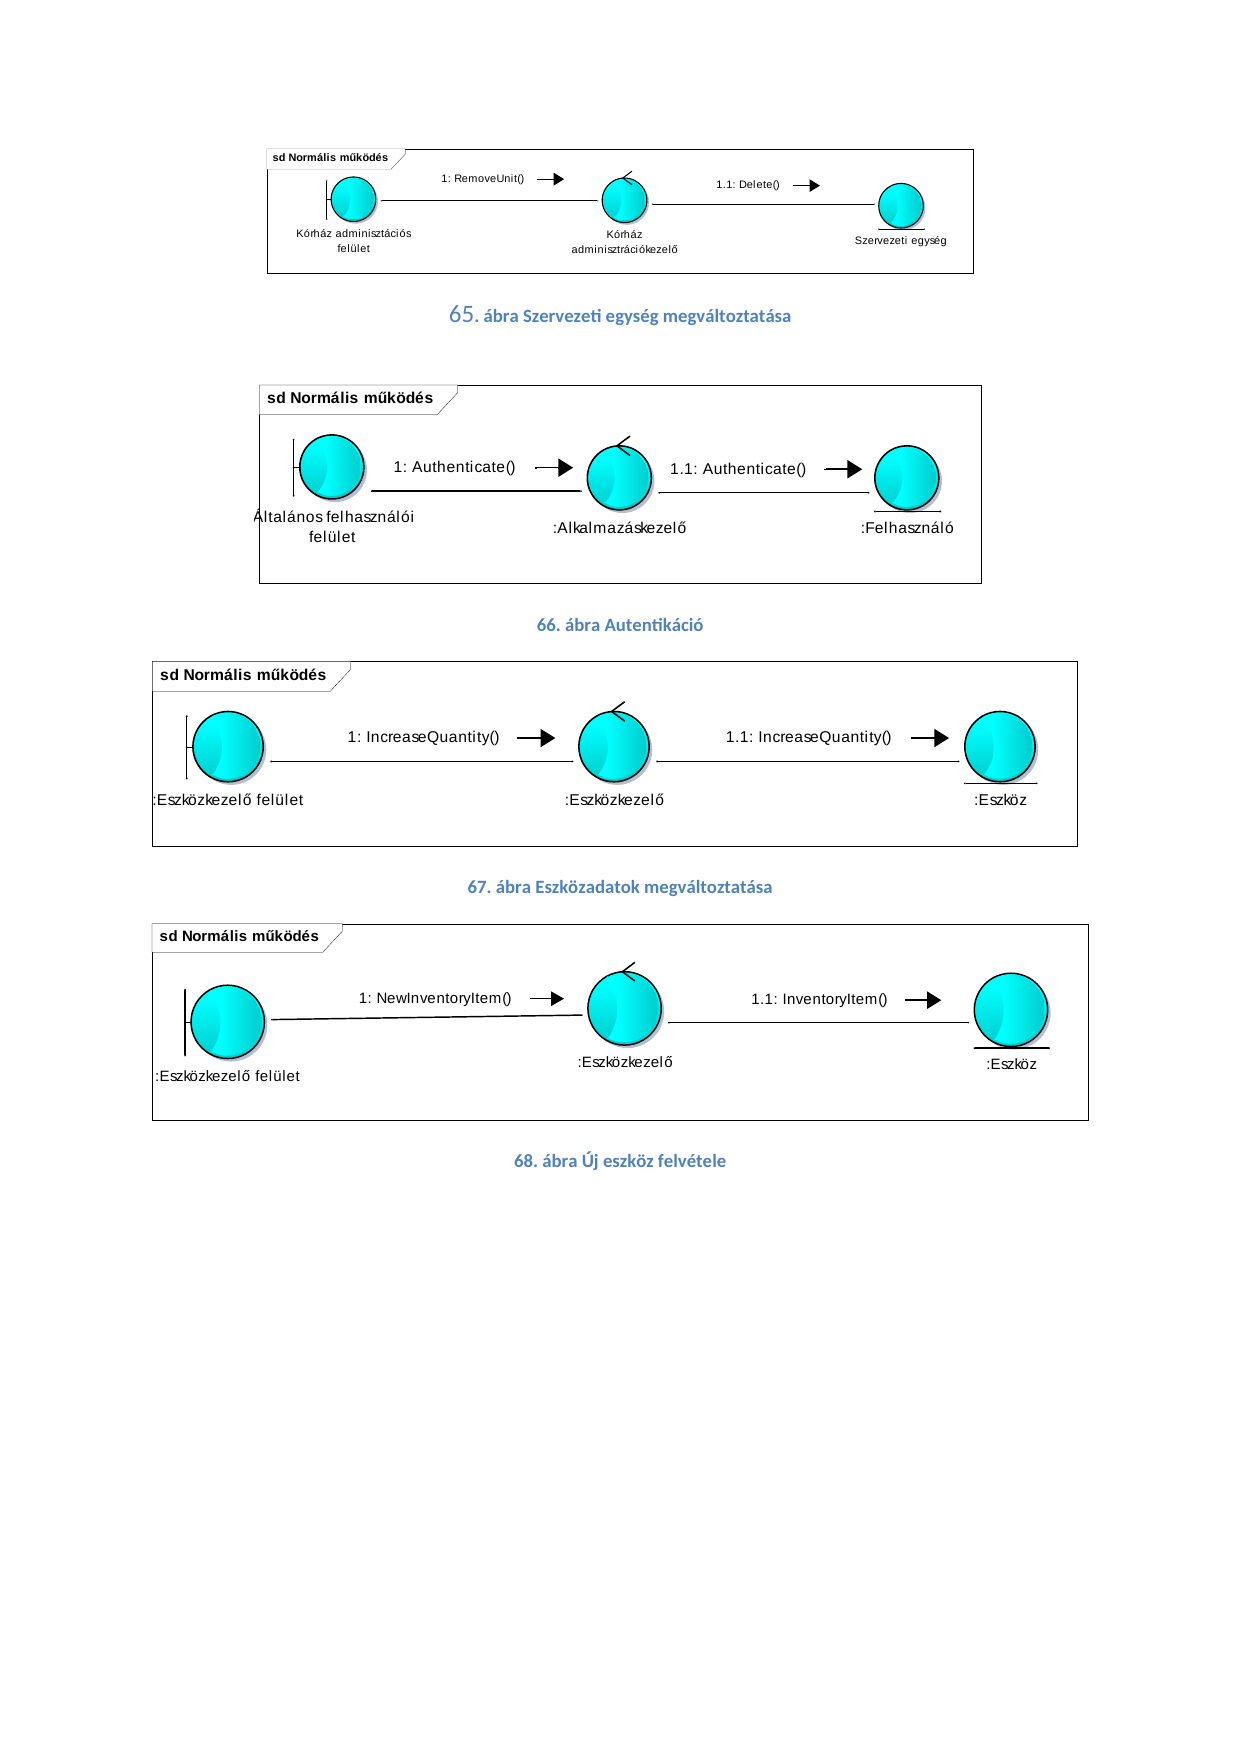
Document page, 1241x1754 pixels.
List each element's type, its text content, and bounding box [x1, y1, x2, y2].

text 65. ábra Szervezeti egység megváltoztatása [148, 299, 1093, 329]
